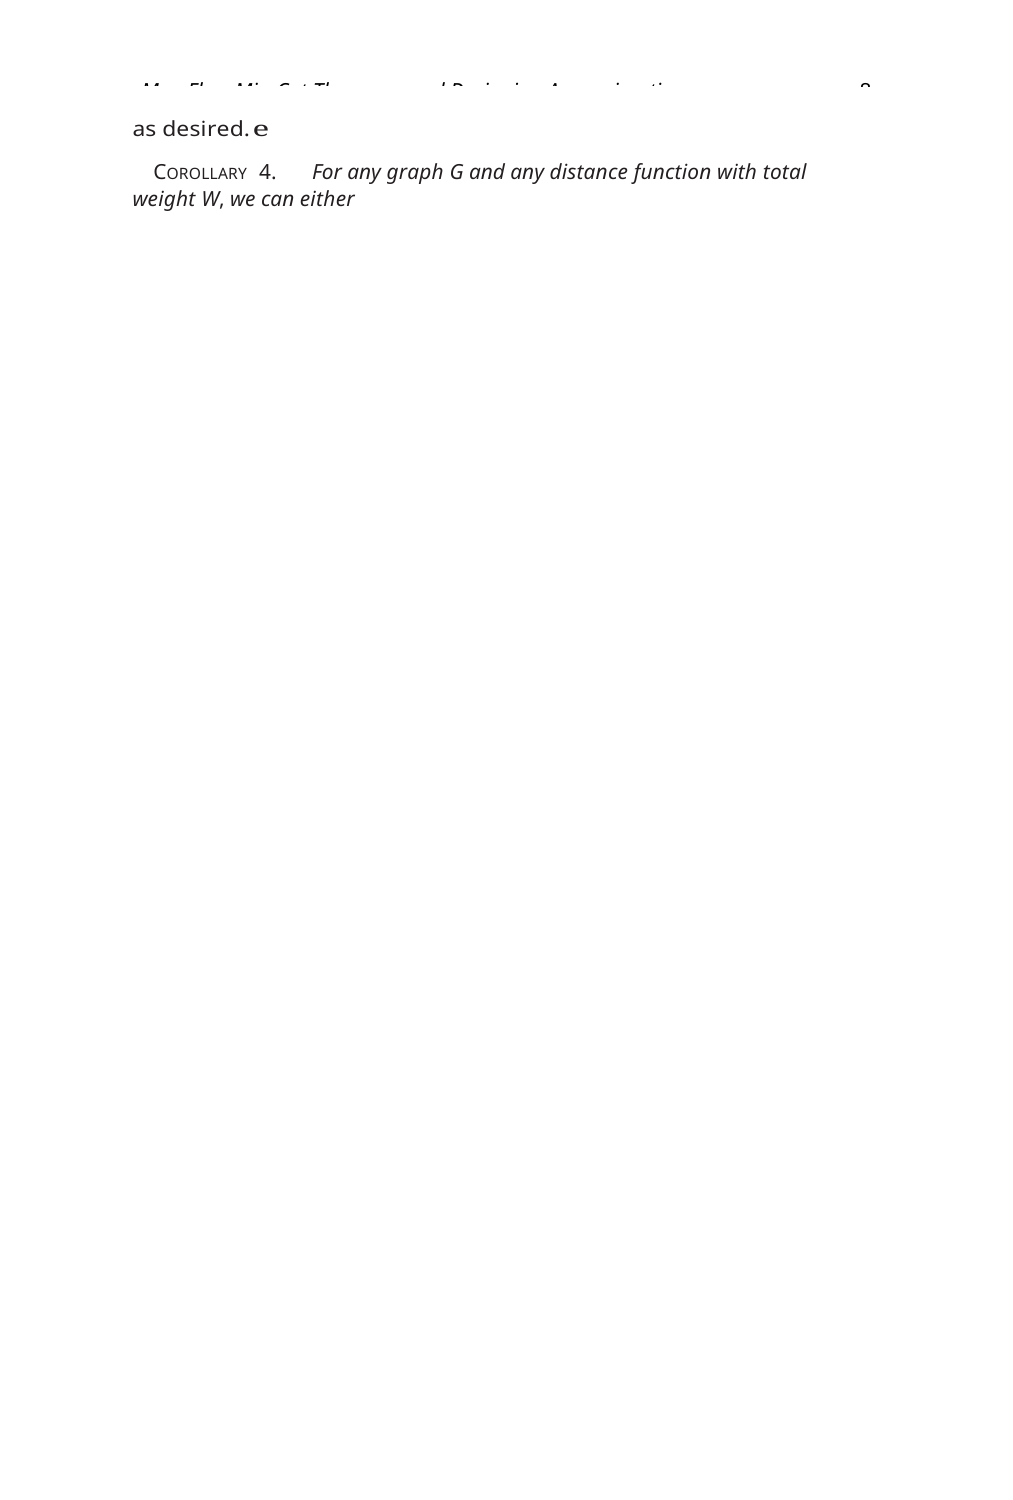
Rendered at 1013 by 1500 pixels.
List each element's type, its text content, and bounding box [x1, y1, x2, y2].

text COROLLARY 4. For any graph G and any distance function with total weight W, we can either [132, 157, 875, 213]
text as desired. e [132, 114, 904, 143]
